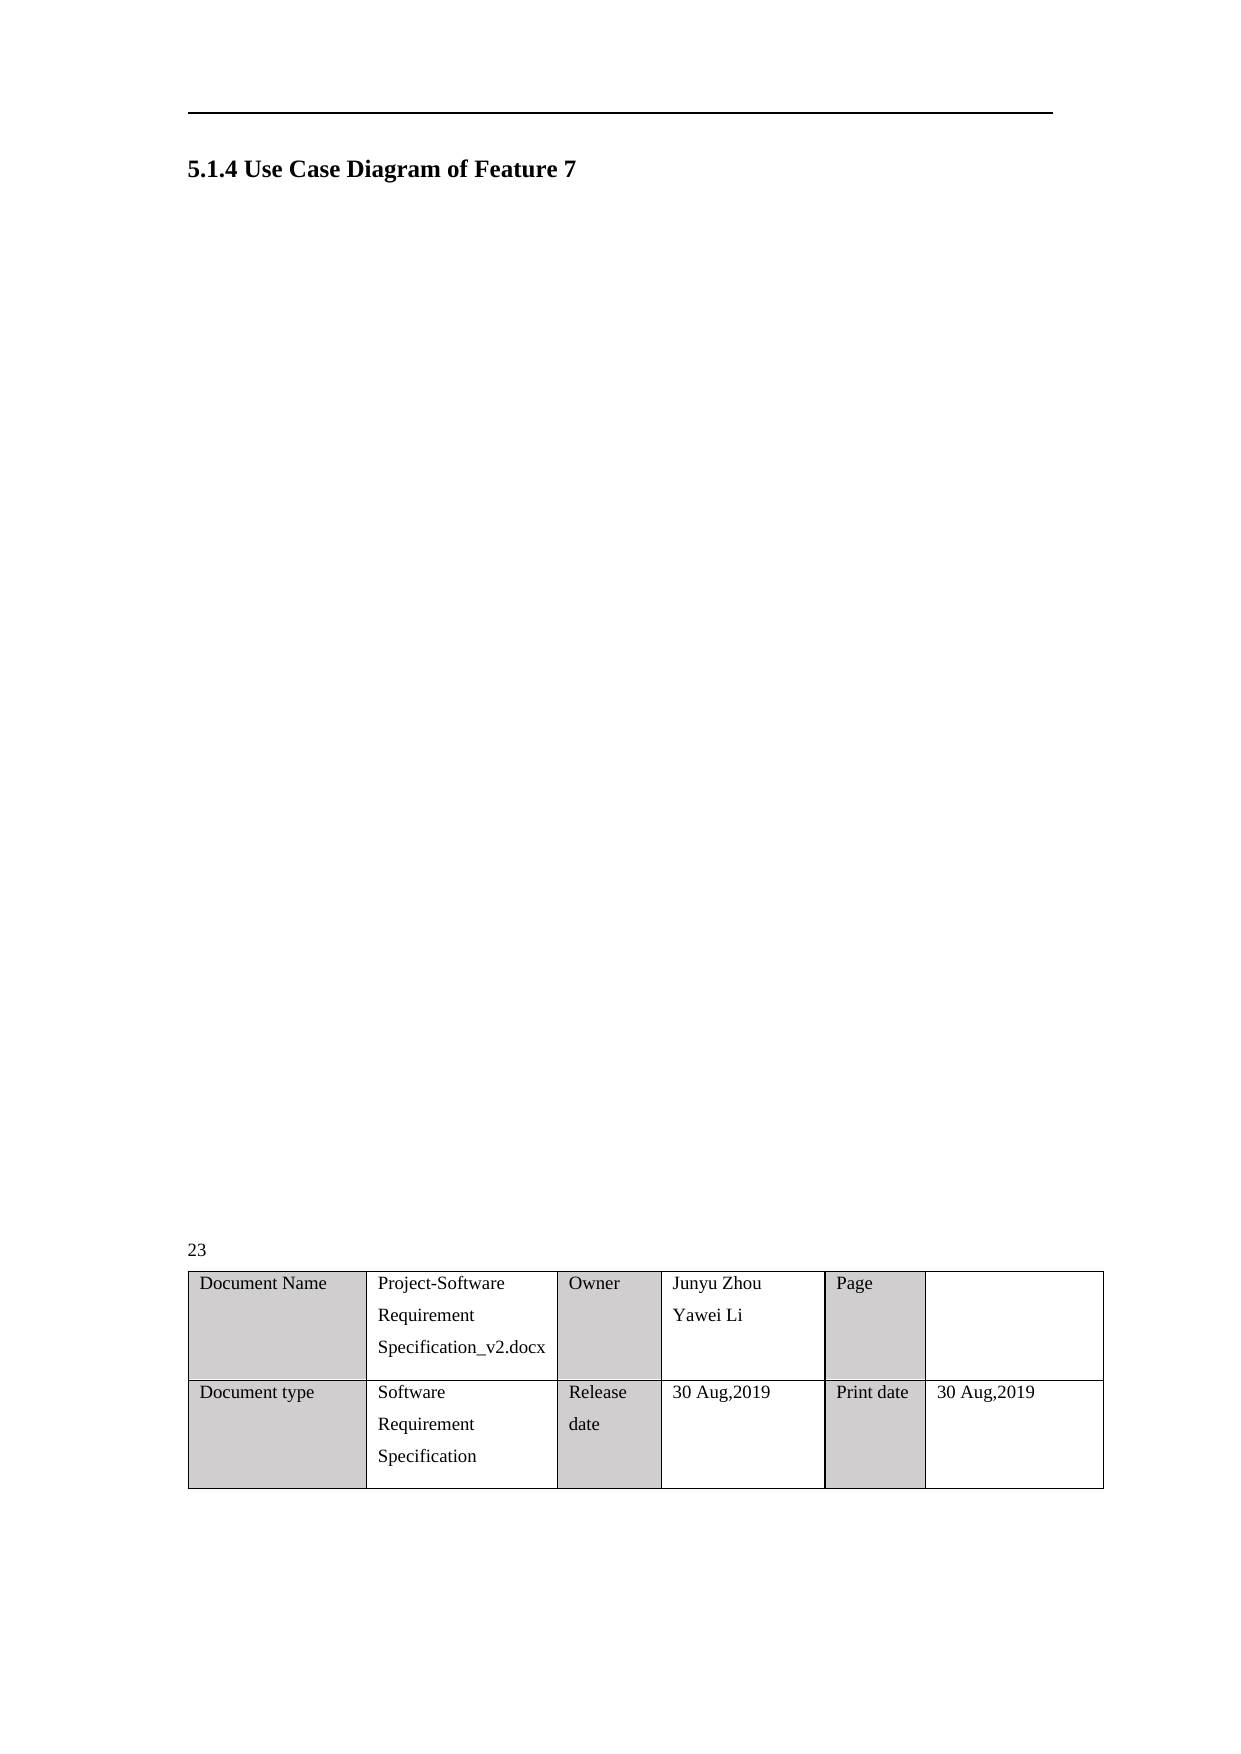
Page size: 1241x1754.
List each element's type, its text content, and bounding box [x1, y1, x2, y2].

text 5.1.4 Use Case Diagram of Feature 7 [187, 152, 1053, 186]
